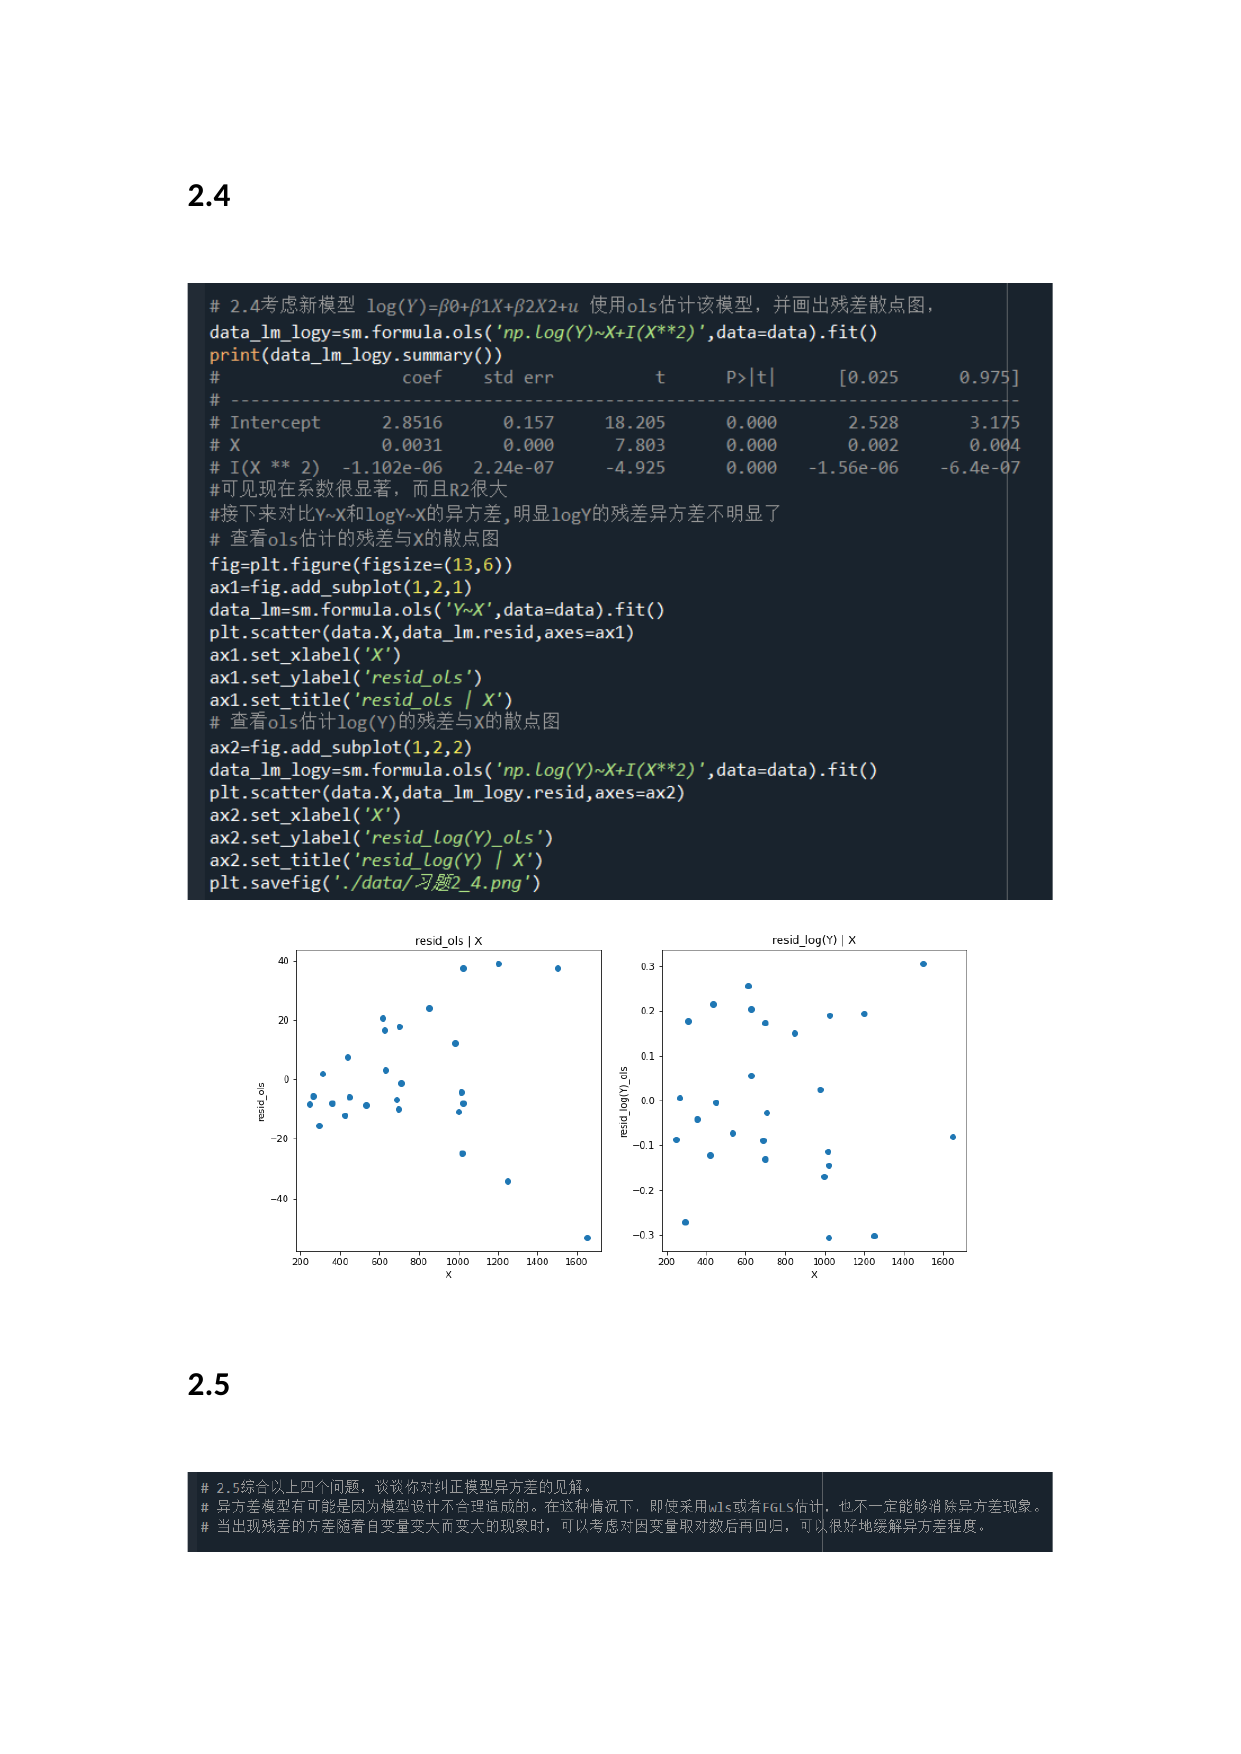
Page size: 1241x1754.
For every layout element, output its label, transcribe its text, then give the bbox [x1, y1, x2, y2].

subtitle 2.5 [187, 1351, 1053, 1416]
picture [187, 283, 1053, 900]
picture [187, 1472, 1053, 1552]
picture [187, 901, 1053, 1301]
subtitle 2.4 [187, 162, 1053, 227]
